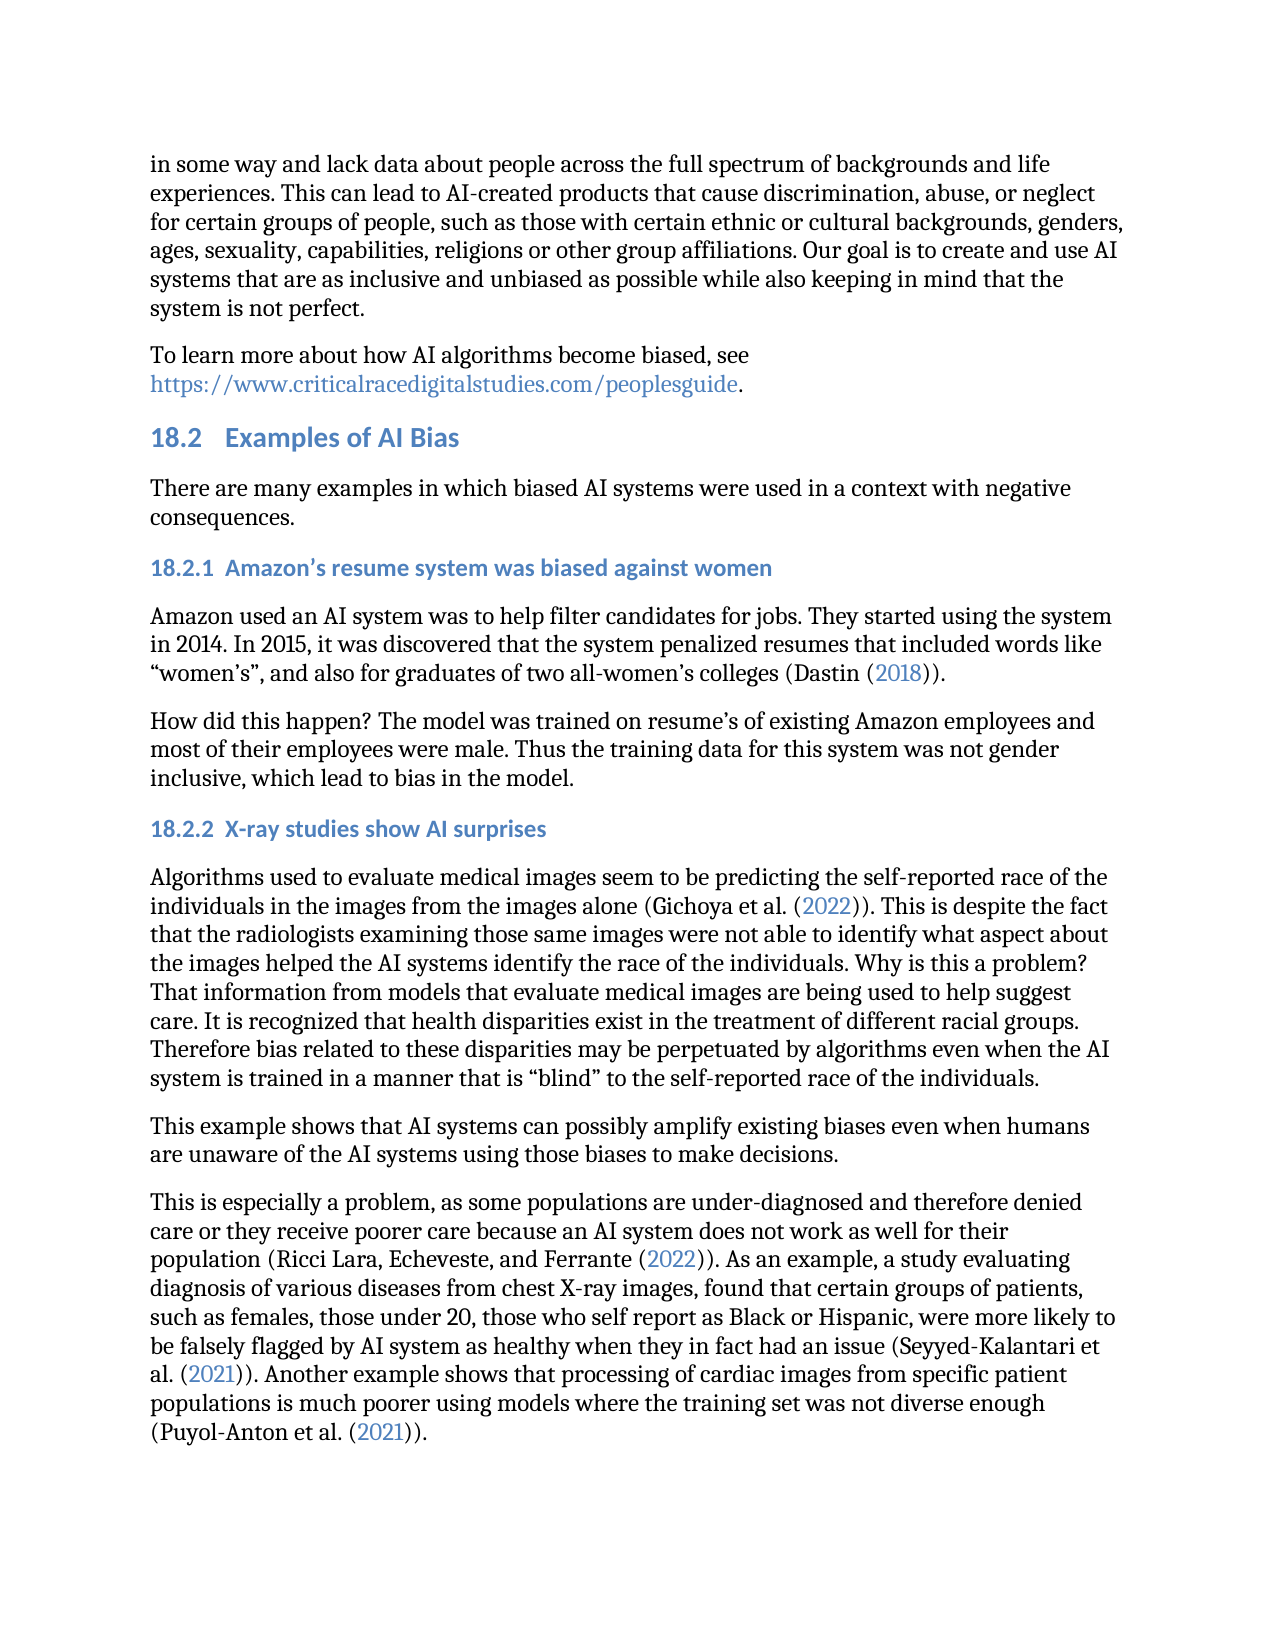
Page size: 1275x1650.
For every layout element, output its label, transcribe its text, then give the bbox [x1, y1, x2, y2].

subtitle 18.2.2 X-ray studies show AI surprises [150, 814, 1125, 844]
text Amazon used an AI system was to help filter candidates for jobs. They started using the system in 2014. In 2015, it was discovered that the system penalized resumes that included words like “women’s”, and also for graduates of two all-women’s colleges (Dastin (2018)). [150, 602, 1125, 688]
text To learn more about how AI algorithms become biased, see https://www.criticalracedigitalstudies.com/peoplesguide. [150, 341, 1125, 399]
subtitle 18.2 Examples of AI Bias [150, 419, 1125, 455]
text This example shows that AI systems can possibly amplify existing biases even when humans are unaware of the AI systems using those biases to make decisions. [150, 1112, 1125, 1169]
text This is especially a problem, as some populations are under-diagnosed and therefore denied care or they receive poorer care because an AI system does not work as well for their population (Ricci Lara, Echeveste, and Ferrante (2022)). As an example, a study evaluating diagnosis of various diseases from chest X-ray images, found that certain groups of patients, such as females, those under 20, those who self report as Black or Hispanic, were more likely to be falsely flagged by AI system as healthy when they in fact had an issue (Seyyed-Kalantari et al. (2021)). Another example shows that processing of cardiac images from specific patient populations is much poorer using models where the training set was not diverse enough (Puyol-Anton et al. (2021)). [150, 1188, 1125, 1447]
text Algorithms used to evaluate medical images seem to be predicting the self-reported race of the individuals in the images from the images alone (Gichoya et al. (2022)). This is despite the fact that the radiologists examining those same images were not able to identify what aspect about the images helped the AI systems identify the race of the individuals. Why is this a problem? That information from models that evaluate medical images are being used to help suggest care. It is recognized that health disparities exist in the treatment of different racial groups. Therefore bias related to these disparities may be perpetuated by algorithms even when the AI system is trained in a manner that is “blind” to the self-reported race of the individuals. [150, 863, 1125, 1093]
text There are many examples in which biased AI systems were used in a context with negative consequences. [150, 474, 1125, 531]
subtitle 18.2.1 Amazon’s resume system was biased against women [150, 552, 1125, 583]
text How did this happen? The model was trained on resume’s of existing Amazon employees and most of their employees were male. Thus the training data for this system was not gender inclusive, which lead to bias in the model. [150, 707, 1125, 793]
